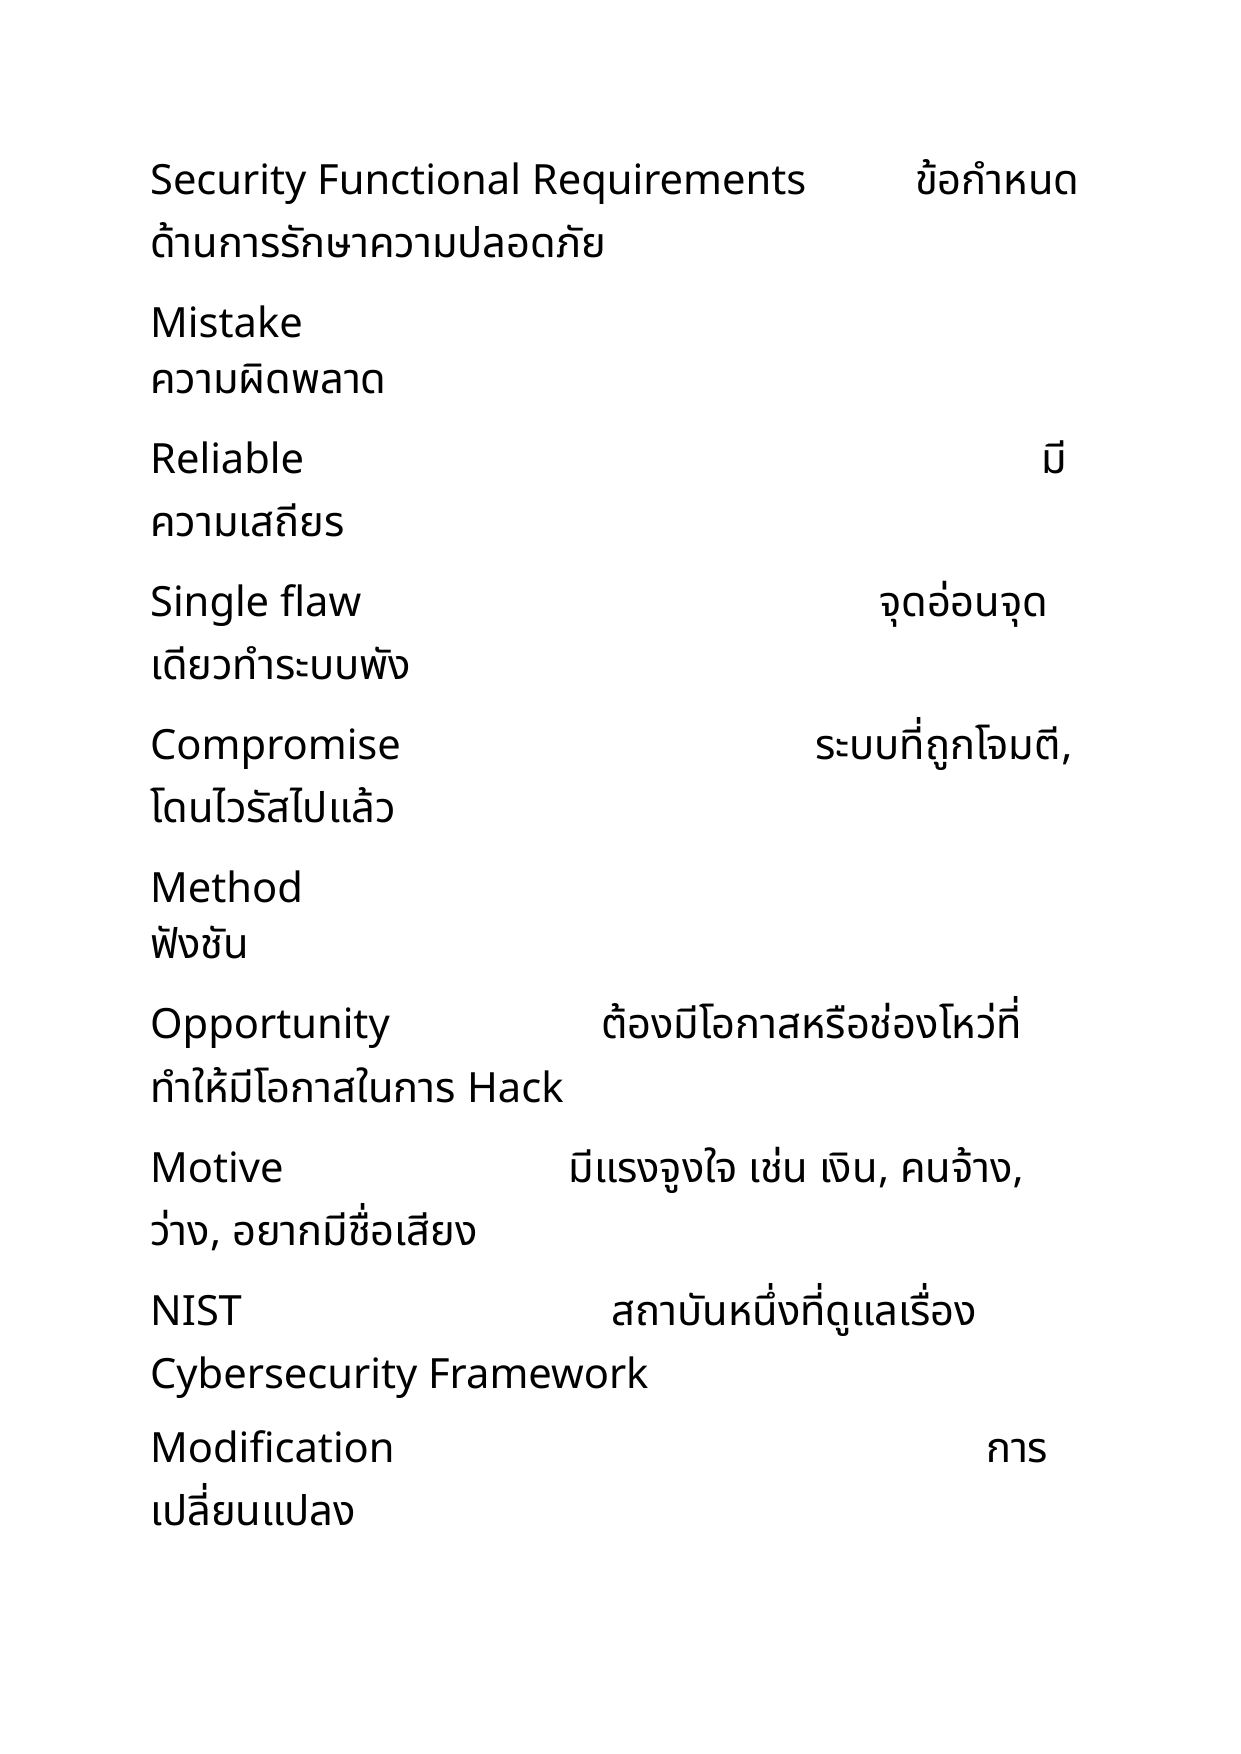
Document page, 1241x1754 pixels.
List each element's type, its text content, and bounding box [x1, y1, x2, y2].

text Reliable มีความเสถียร [150, 429, 1090, 556]
text Modification การเปลี่ยนแปลง [150, 1418, 1090, 1544]
text Mistake ความผิดพลาด [150, 293, 1090, 413]
text Opportunity ต้องมีโอกาสหรือช่องโหว่ที่ทำให้มีโอกาสในการ Hack [150, 994, 1090, 1121]
text NIST สถาบันหนึ่งที่ดูแลเรื่อง Cybersecurity Framework [150, 1281, 1090, 1401]
text Method ฟังชัน [150, 858, 1090, 978]
text Single flaw จุดอ่อนจุดเดียวทำระบบพัง [150, 572, 1090, 698]
text Compromise ระบบที่ถูกโจมตี, โดนไวรัสไปแล้ว [150, 715, 1090, 841]
text Motive มีแรงจูงใจ เช่น เงิน, คนจ้าง, ว่าง, อยากมีชื่อเสียง [150, 1138, 1090, 1264]
text Security Functional Requirements ข้อกําหนดด้านการรักษาความปลอดภัย [150, 150, 1090, 276]
